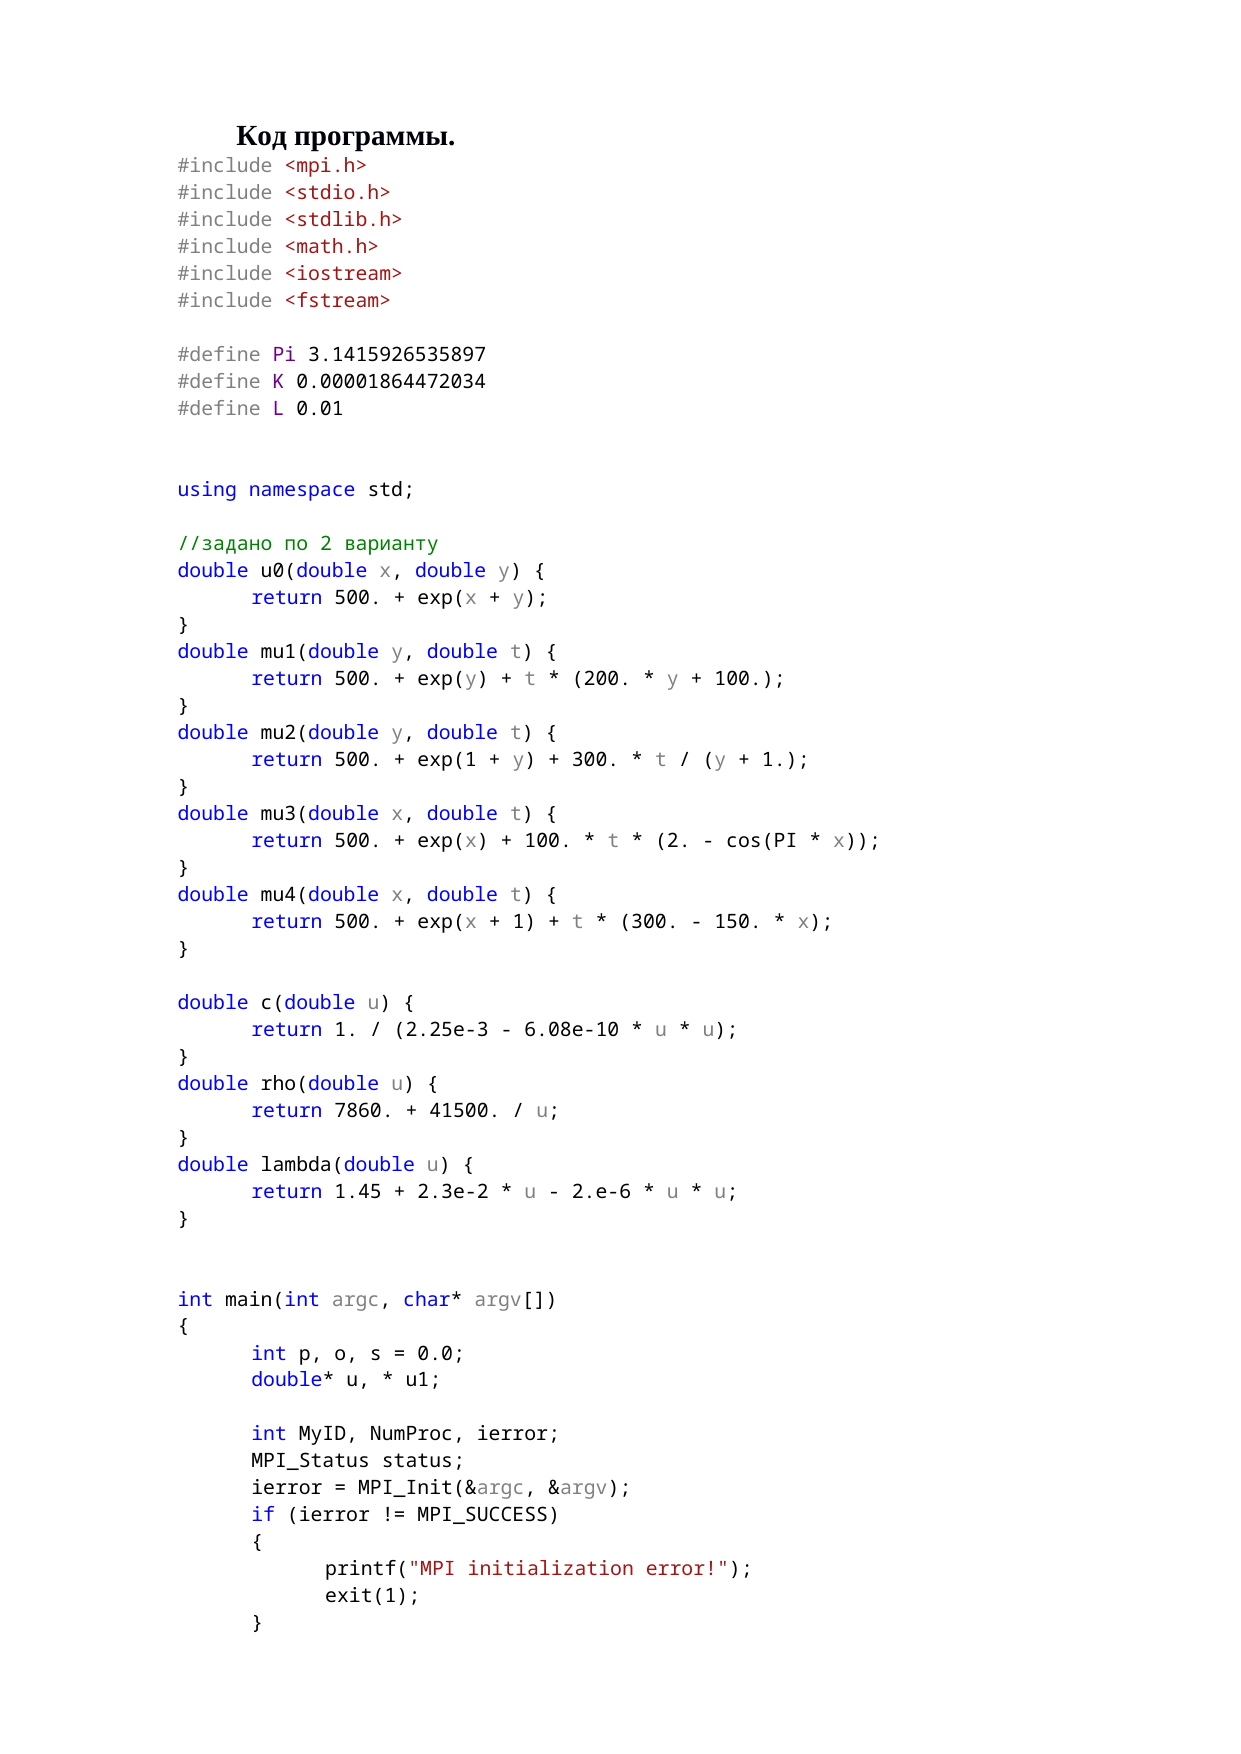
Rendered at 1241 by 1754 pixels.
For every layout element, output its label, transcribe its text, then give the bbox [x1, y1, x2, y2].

text return 1. / (2.25e-3 - 6.08e-10 * u * u); [177, 1015, 1152, 1042]
text int p, o, s = 0.0; [177, 1339, 1152, 1366]
text #define L 0.01 [177, 394, 1152, 421]
text return 500. + exp(x) + 100. * t * (2. - cos(PI * x)); [177, 826, 1152, 853]
text exit(1); [177, 1582, 1152, 1608]
text double mu4(double x, double t) { [177, 880, 1152, 907]
text } [177, 853, 1152, 880]
text double lambda(double u) { [177, 1150, 1152, 1177]
text double c(double u) { [177, 988, 1152, 1015]
text { [177, 1528, 1152, 1554]
text #include <stdlib.h> [177, 206, 1152, 233]
text double* u, * u1; [177, 1366, 1152, 1393]
text int main(int argc, char* argv[]) [177, 1285, 1152, 1312]
text { [177, 1312, 1152, 1339]
text return 500. + exp(y) + t * (200. * y + 100.); [177, 664, 1152, 691]
text double mu3(double x, double t) { [177, 799, 1152, 826]
text #include <math.h> [177, 233, 1152, 259]
text double u0(double x, double y) { [177, 556, 1152, 583]
text MPI_Status status; [177, 1447, 1152, 1474]
text return 7860. + 41500. / u; [177, 1096, 1152, 1123]
text ierror = MPI_Init(&argc, &argv); [177, 1474, 1152, 1501]
text #include <stdio.h> [177, 179, 1152, 206]
text //задано по 2 варианту [177, 529, 1152, 556]
text double mu1(double y, double t) { [177, 637, 1152, 664]
text double rho(double u) { [177, 1069, 1152, 1096]
text } [177, 1204, 1152, 1231]
text #include <iostream> [177, 259, 1152, 287]
text #include <mpi.h> [177, 152, 1152, 179]
text printf("MPI initialization error!"); [177, 1554, 1152, 1582]
text } [177, 934, 1152, 961]
text double mu2(double y, double t) { [177, 718, 1152, 745]
text int MyID, NumProc, ierror; [177, 1420, 1152, 1447]
text #define Pi 3.1415926535897 [177, 341, 1152, 367]
text #define K 0.00001864472034 [177, 367, 1152, 394]
text Код программы. [177, 118, 1152, 152]
text } [177, 1042, 1152, 1069]
text } [177, 1608, 1152, 1636]
text } [177, 691, 1152, 718]
text } [177, 610, 1152, 637]
text return 500. + exp(x + 1) + t * (300. - 150. * x); [177, 907, 1152, 934]
text using namespace std; [177, 475, 1152, 502]
text return 1.45 + 2.3e-2 * u - 2.e-6 * u * u; [177, 1177, 1152, 1204]
text } [177, 1123, 1152, 1150]
text } [177, 772, 1152, 799]
text if (ierror != MPI_SUCCESS) [177, 1501, 1152, 1528]
text return 500. + exp(1 + y) + 300. * t / (y + 1.); [177, 745, 1152, 772]
text #include <fstream> [177, 287, 1152, 313]
text return 500. + exp(x + y); [177, 583, 1152, 610]
